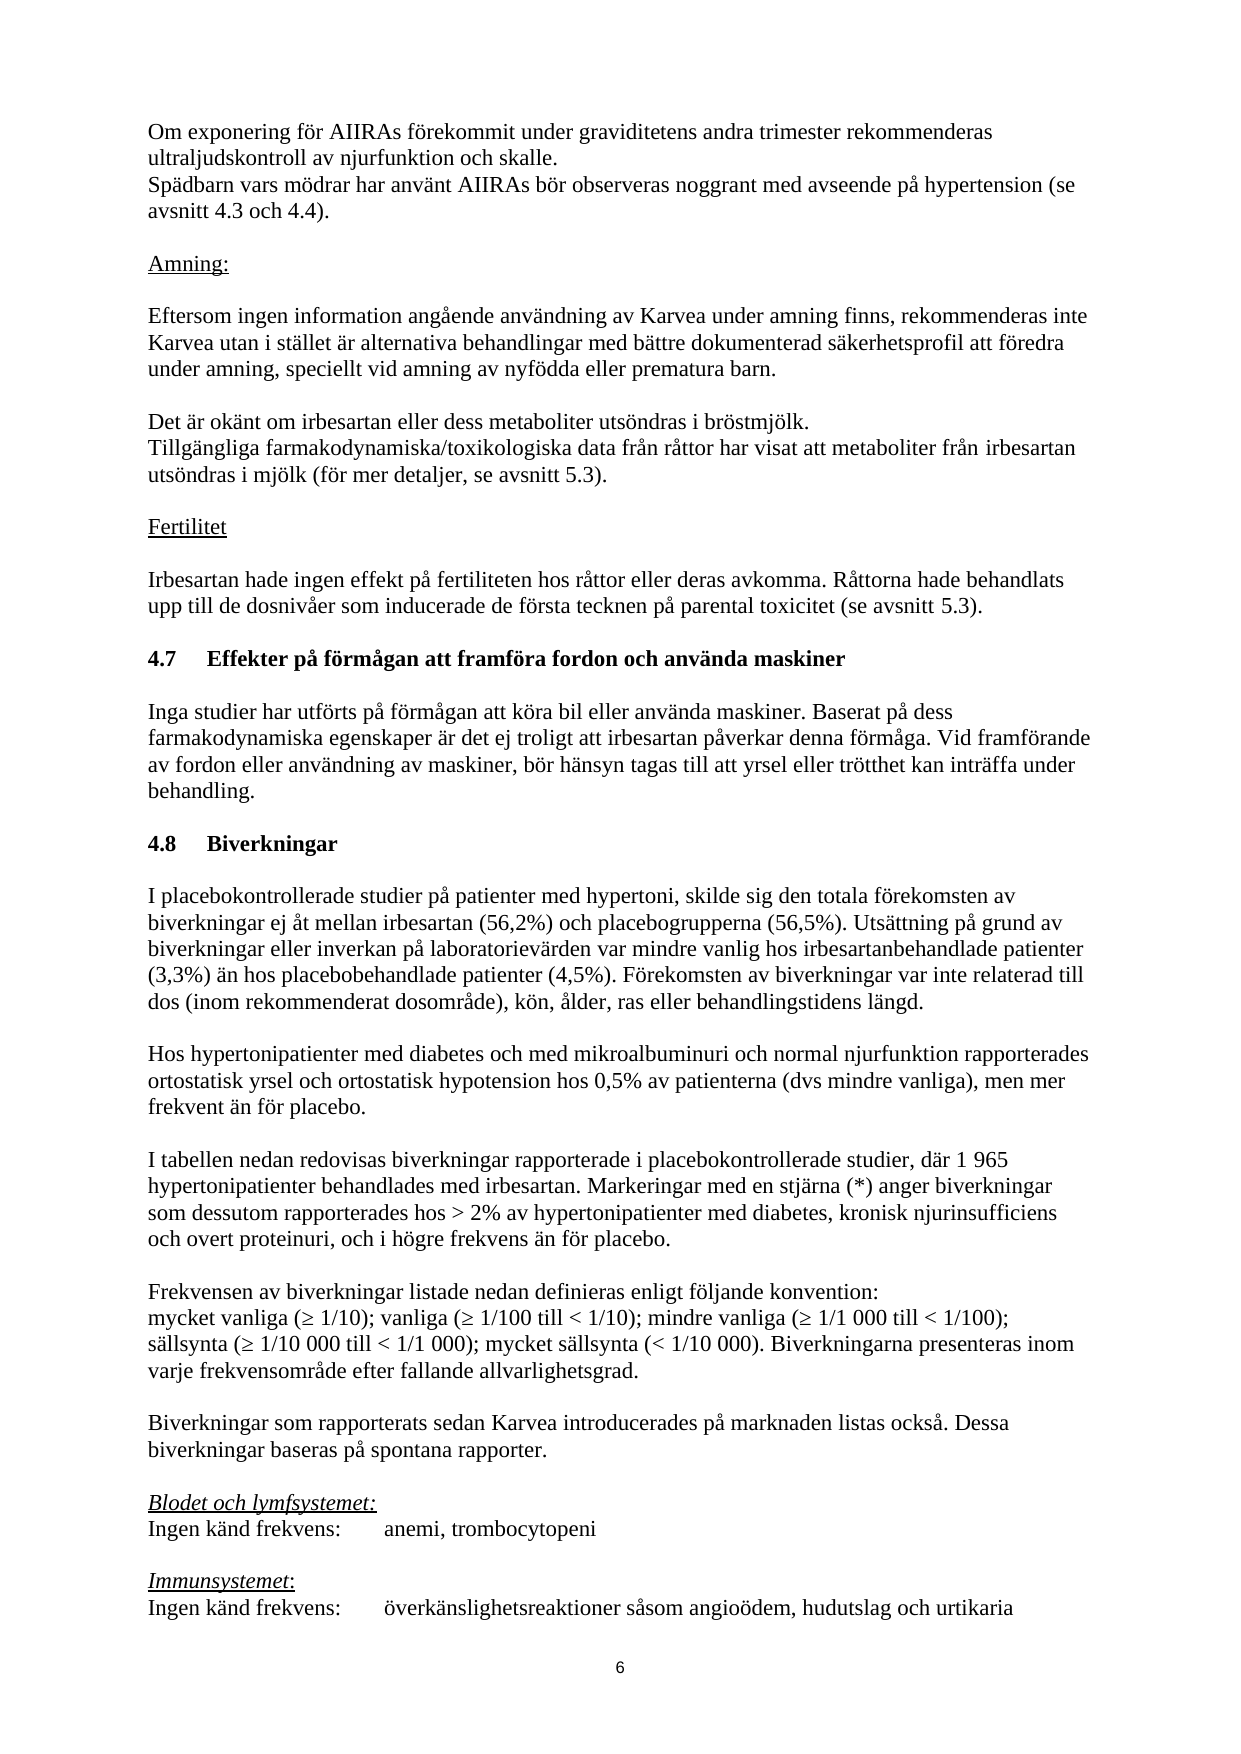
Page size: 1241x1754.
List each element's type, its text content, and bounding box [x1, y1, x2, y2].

text Hos hypertonipatienter med diabetes och med mikroalbuminuri och normal njurfunktion rapporterades ortostatisk yrsel och ortostatisk hypotension hos 0,5% av patienterna (dvs mindre vanliga), men mer frekvent än för placebo. [148, 1041, 1093, 1119]
text Om exponering för AIIRAs förekommit under graviditetens andra trimester rekommenderas ultraljudskontroll av njurfunktion och skalle. [148, 118, 1093, 171]
subtitle 4.7 Effekter på förmågan att framföra fordon och använda maskiner [148, 645, 1093, 672]
text Det är okänt om irbesartan eller dess metaboliter utsöndras i bröstmjölk. [148, 408, 1093, 434]
text Inga studier har utförts på förmågan att köra bil eller använda maskiner. Baserat på dess farmakodynamiska egenskaper är det ej troligt att irbesartan påverkar denna förmåga. Vid framförande av fordon eller användning av maskiner, bör hänsyn tagas till att yrsel eller trötthet kan inträffa under behandling. [148, 698, 1093, 803]
text Fertilitet [148, 513, 1093, 540]
text I tabellen nedan redovisas biverkningar rapporterade i placebokontrollerade studier, där 1 965 hypertonipatienter behandlades med irbesartan. Markeringar med en stjärna (*) anger biverkningar som dessutom rapporterades hos > 2% av hypertonipatienter med diabetes, kronisk njurinsufficiens och overt proteinuri, och i högre frekvens än för placebo. [148, 1146, 1093, 1251]
text Spädbarn vars mödrar har använt AIIRAs bör observeras noggrant med avseende på hypertension (se avsnitt 4.3 och 4.4). [148, 171, 1093, 223]
text Tillgängliga farmakodynamiska/toxikologiska data från råttor har visat att metaboliter från irbesartan utsöndras i mjölk (för mer detaljer, se avsnitt 5.3). [148, 434, 1093, 487]
text Frekvensen av biverkningar listade nedan definieras enligt följande konvention: [148, 1278, 1093, 1304]
text Irbesartan hade ingen effekt på fertiliteten hos råttor eller deras avkomma. Råttorna hade behandlats upp till de dosnivåer som inducerade de första tecknen på parental toxicitet (se avsnitt 5.3). [148, 566, 1093, 619]
subtitle 4.8 Biverkningar [148, 830, 1093, 856]
text mycket vanliga (≥ 1/10); vanliga (≥ 1/100 till < 1/10); mindre vanliga (≥ 1/1 000 till < 1/100); sällsynta (≥ 1/10 000 till < 1/1 000); mycket sällsynta (< 1/10 000). Biverkningarna presenteras inom varje frekvensområde efter fallande allvarlighetsgrad. [148, 1304, 1093, 1383]
text Biverkningar som rapporterats sedan Karvea introducerades på marknaden listas också. Dessa biverkningar baseras på spontana rapporter. [148, 1409, 1093, 1462]
text Ingen känd frekvens: anemi, trombocytopeni [148, 1515, 1093, 1541]
text Blodet och lymfsystemet: [148, 1488, 1093, 1515]
text Eftersom ingen information angående användning av Karvea under amning finns, rekommenderas inte Karvea utan i stället är alternativa behandlingar med bättre dokumenterad säkerhetsprofil att föredra under amning, speciellt vid amning av nyfödda eller prematura barn. [148, 303, 1093, 382]
text Immunsystemet: [148, 1568, 1093, 1594]
text Ingen känd frekvens: överkänslighetsreaktioner såsom angioödem, hudutslag och urtikaria [148, 1594, 1093, 1620]
text Amning: [148, 250, 1093, 276]
text I placebokontrollerade studier på patienter med hypertoni, skilde sig den totala förekomsten av biverkningar ej åt mellan irbesartan (56,2%) och placebogrupperna (56,5%). Utsättning på grund av biverkningar eller inverkan på laboratorievärden var mindre vanlig hos irbesartanbehandlade patienter (3,3%) än hos placebobehandlade patienter (4,5%). Förekomsten av biverkningar var inte relaterad till dos (inom rekommenderat dosområde), kön, ålder, ras eller behandlingstidens längd. [148, 882, 1093, 1014]
